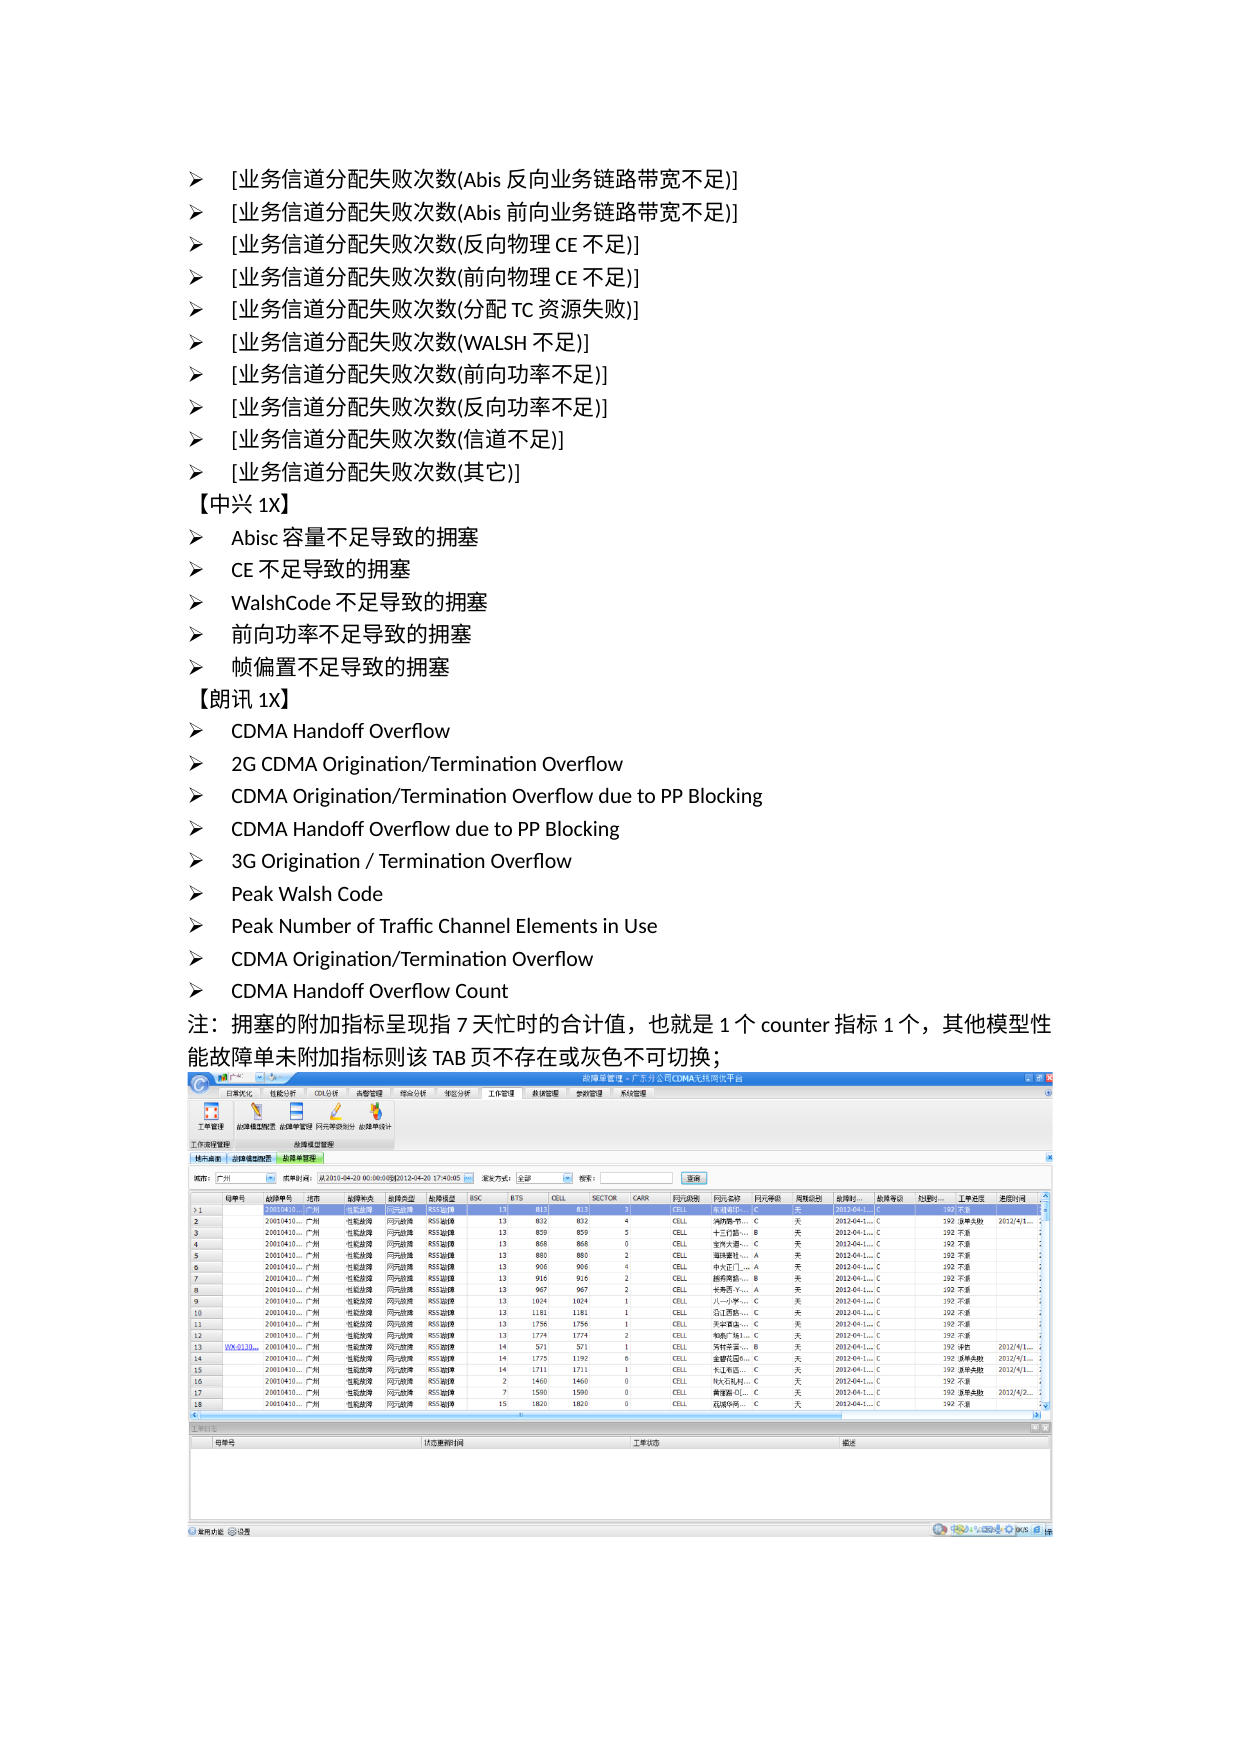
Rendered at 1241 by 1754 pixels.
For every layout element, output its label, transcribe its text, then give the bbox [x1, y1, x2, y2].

list 帧偏置不足导致的拥塞 [187, 649, 1053, 682]
list [业务信道分配失败次数(WALSH 不足)] [187, 324, 1053, 357]
picture [187, 1072, 1053, 1537]
list 前向功率不足导致的拥塞 [187, 617, 1053, 649]
list 2G CDMA Origination/Termination Overflow [187, 747, 1053, 779]
list Abisc容量不足导致的拥塞 [187, 519, 1053, 552]
list CDMA Handoff Overflow due to PP Blocking [187, 812, 1053, 844]
list [业务信道分配失败次数(其它)] [187, 454, 1053, 487]
list [业务信道分配失败次数(前向物理CE 不足)] [187, 259, 1053, 292]
list CE不足导致的拥塞 [187, 552, 1053, 584]
list [业务信道分配失败次数(Abis 反向业务链路带宽不足)] [187, 162, 1053, 194]
list [业务信道分配失败次数(反向物理CE 不足)] [187, 227, 1053, 259]
list Peak Number of Traffic Channel Elements in Use [187, 909, 1053, 942]
list CDMA Handoff Overflow Count [187, 974, 1053, 1007]
list CDMA Handoff Overflow [187, 714, 1053, 747]
list CDMA Origination/Termination Overflow due to PP Blocking [187, 779, 1053, 812]
list 3G Origination / Termination Overflow [187, 844, 1053, 877]
list [业务信道分配失败次数(信道不足)] [187, 422, 1053, 454]
list WalshCode不足导致的拥塞 [187, 584, 1053, 617]
list [业务信道分配失败次数(Abis 前向业务链路带宽不足)] [187, 194, 1053, 227]
list [业务信道分配失败次数(前向功率不足)] [187, 357, 1053, 389]
list [业务信道分配失败次数(反向功率不足)] [187, 389, 1053, 422]
text 【朗讯1X】 [187, 682, 1053, 714]
list Peak Walsh Code [187, 877, 1053, 909]
list CDMA Origination/Termination Overflow [187, 942, 1053, 974]
text 【中兴1X】 [187, 487, 1053, 519]
text 注：拥塞的附加指标呈现指7天忙时的合计值，也就是1个counter指标1个，其他模型性能故障单未附加指标则该TAB页不存在或灰色不可切换； [187, 1007, 1053, 1072]
list [业务信道分配失败次数(分配TC 资源失败)] [187, 292, 1053, 324]
